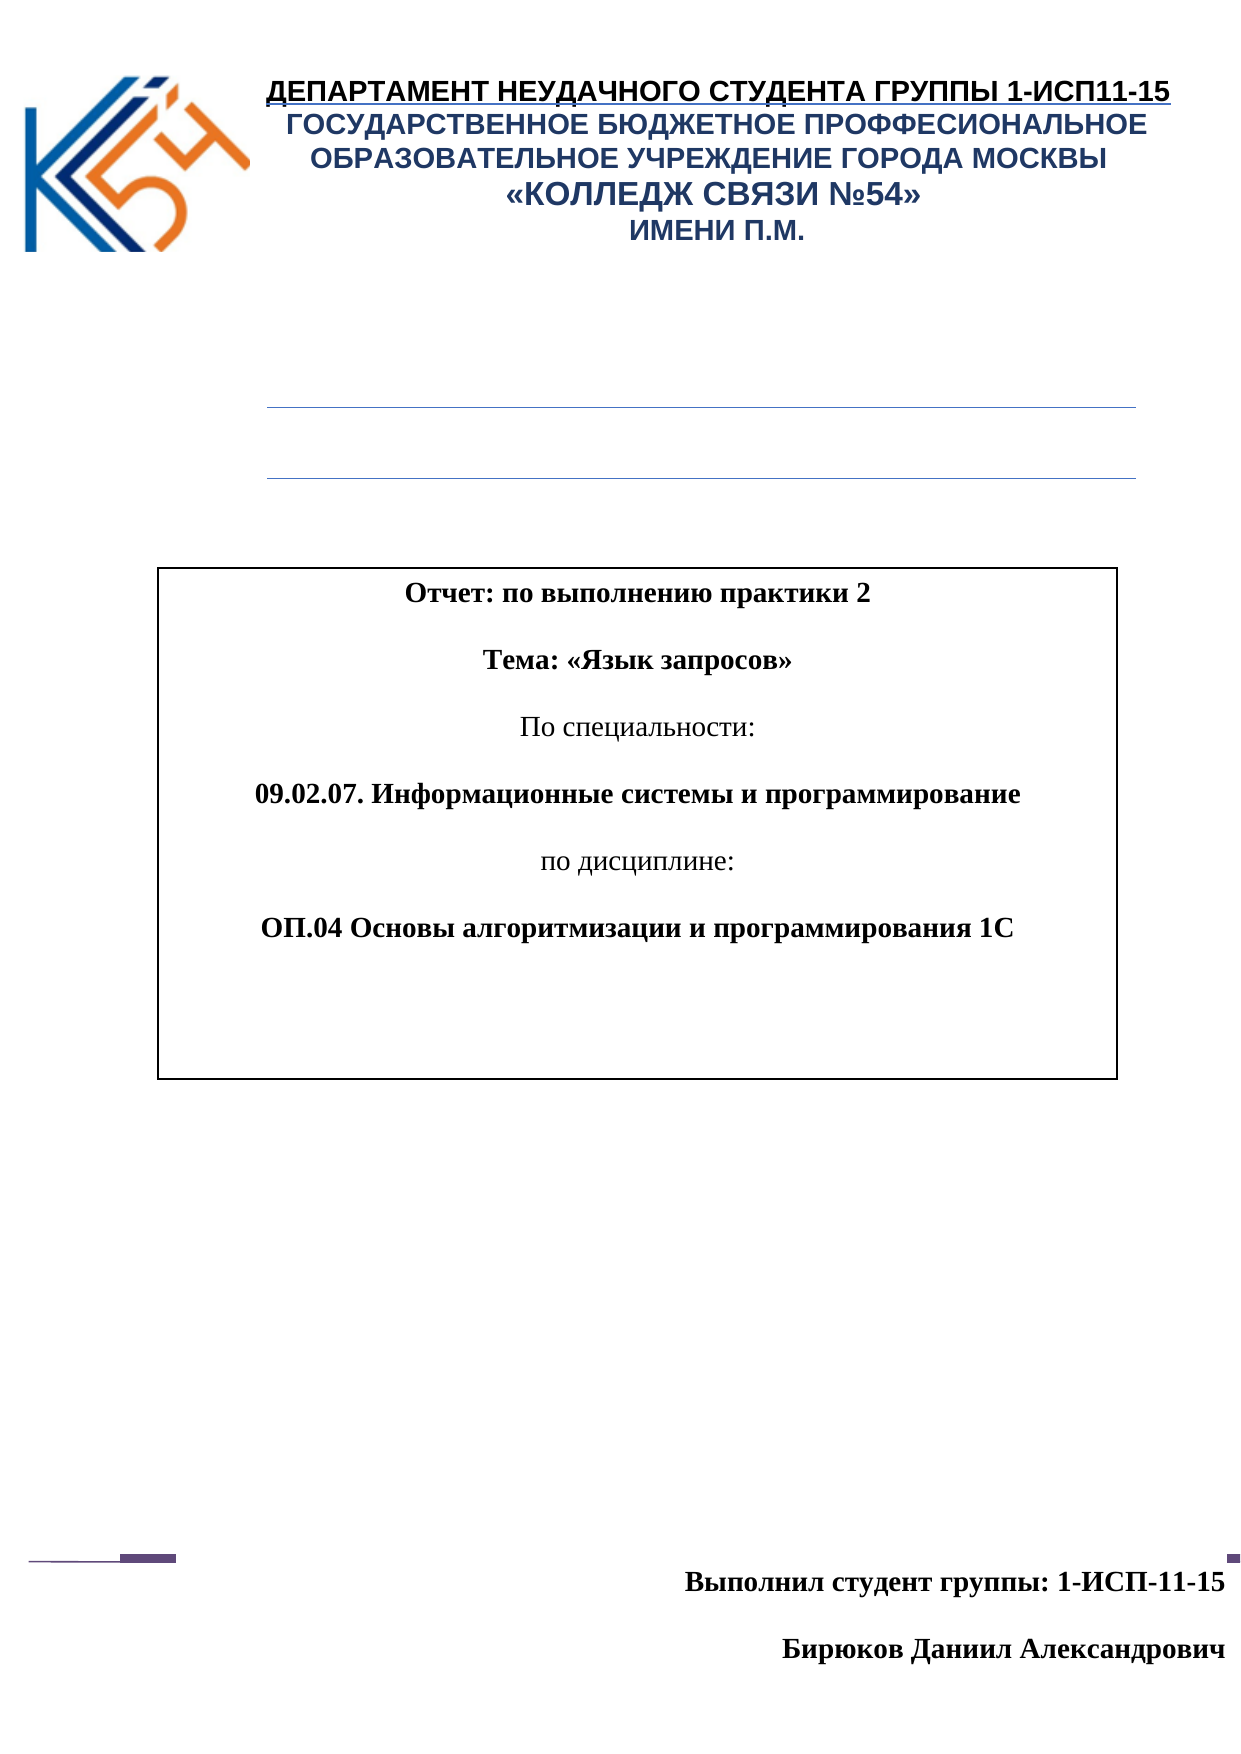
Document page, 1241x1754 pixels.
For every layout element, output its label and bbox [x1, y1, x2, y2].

picture [21, 65, 249, 251]
